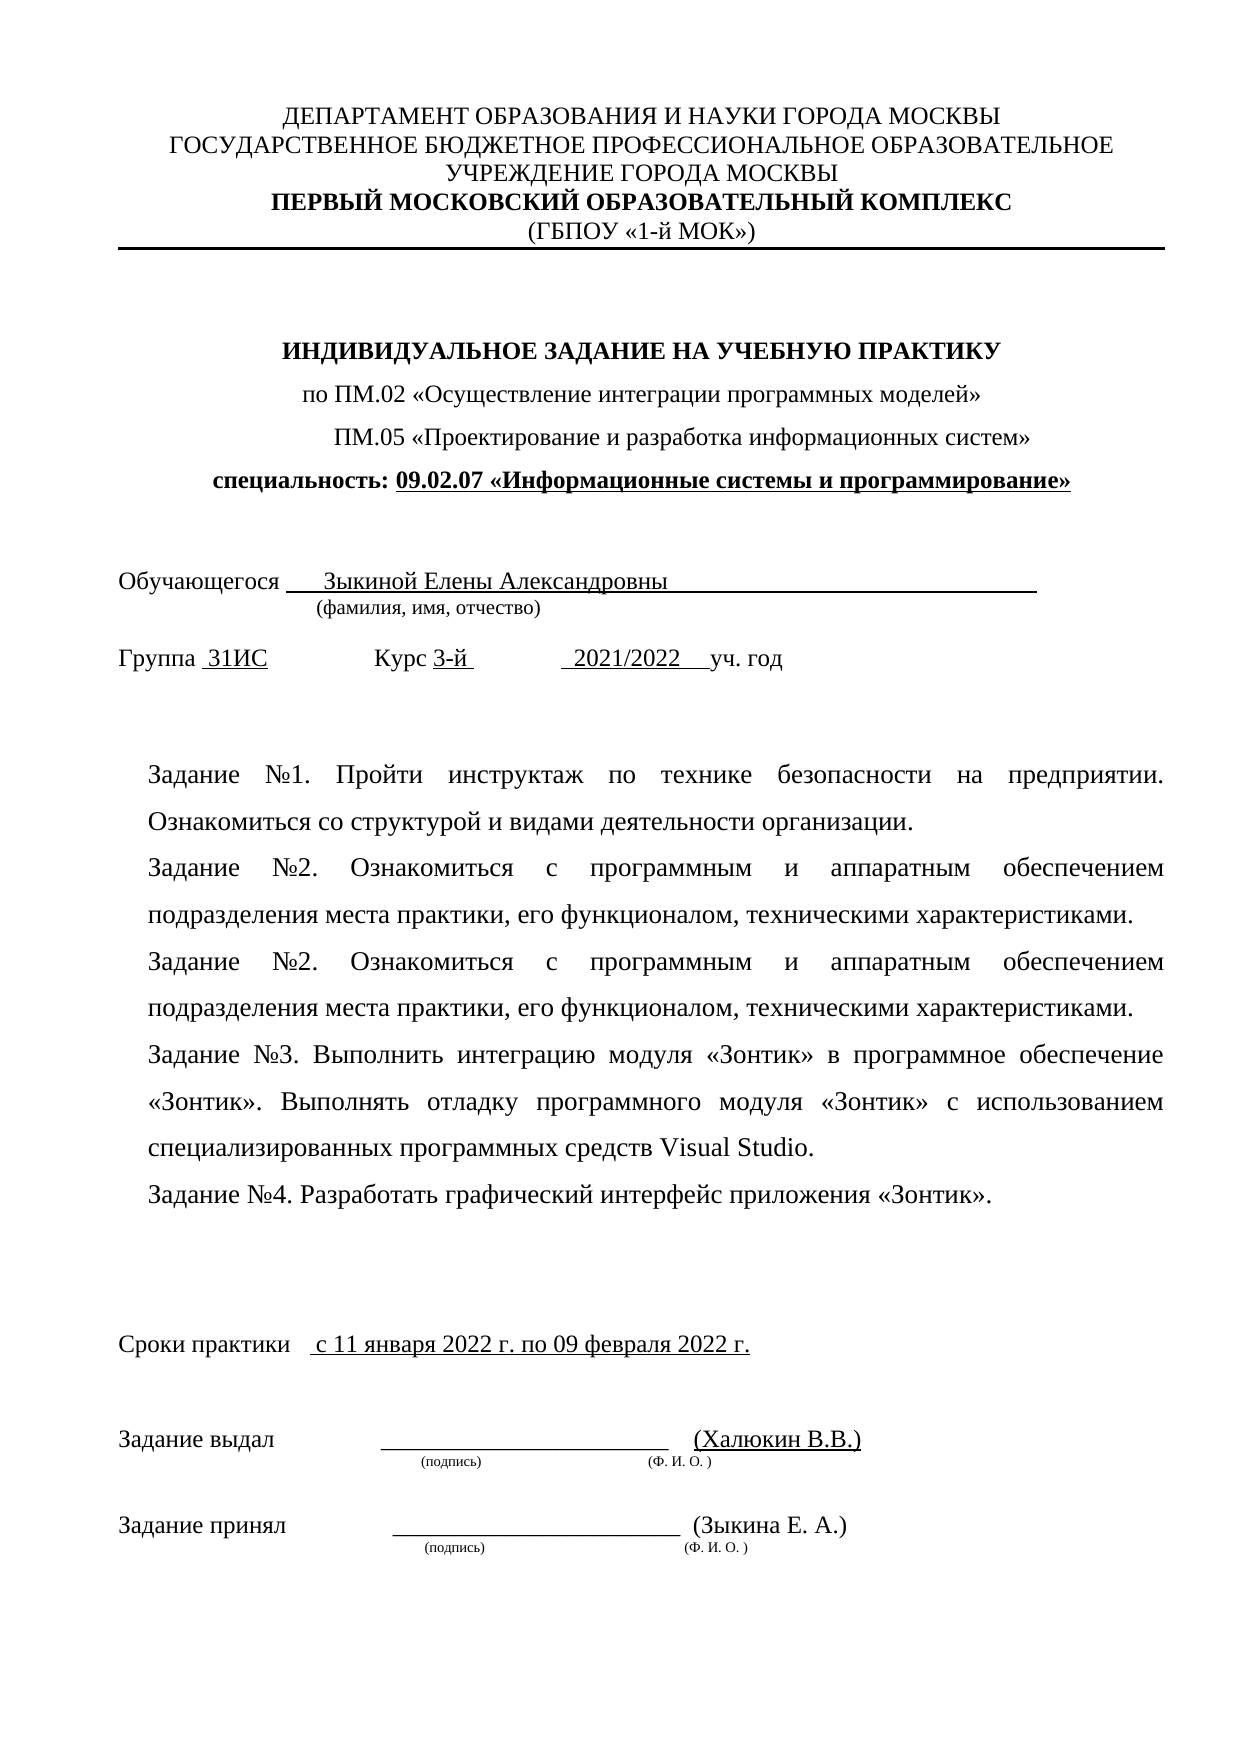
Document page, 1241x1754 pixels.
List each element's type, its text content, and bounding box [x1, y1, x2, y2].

text ПЕРВЫЙ МОСКОВСКИЙ ОБРАЗОВАТЕЛЬНЫЙ КОМПЛЕКС [118, 187, 1165, 216]
text (ГБПОУ «1-й МОК») [118, 216, 1165, 247]
text Задание принял _______________________ (Зыкина Е. А.) [118, 1511, 1165, 1539]
text ДЕПАРТАМЕНТ ОБРАЗОВАНИЯ И НАУКИ ГОРОДА МОСКВЫ [118, 101, 1165, 130]
text (фамилия, имя, отчество) [118, 595, 1165, 619]
text (подпись) (Ф. И. О. ) [118, 1453, 1165, 1482]
text по ПМ.02 «Осуществление интеграции программных моделей» [118, 379, 1165, 408]
text Задание выдал _______________________ (Халюкин В.В.) [118, 1424, 1165, 1453]
text Задание №2. Ознакомиться с программным и аппаратным обеспечением подразделения места практики, его функционалом, техническими характеристиками. [148, 851, 1165, 929]
text ИНДИВИДУАЛЬНОЕ ЗАДАНИЕ НА УЧЕБНУЮ ПРАКТИКУ [118, 336, 1165, 365]
text (подпись) (Ф. И. О. ) [118, 1539, 1165, 1568]
text Задание №3. Выполнить интеграцию модуля «Зонтик» в программное обеспечение «Зонтик». Выполнять отладку программного модуля «Зонтик» с использованием специализированных программных средств Visual Studio. [148, 1038, 1165, 1162]
text Группа 31ИС Курс 3-й 2021/2022 уч. год [118, 643, 1165, 672]
text специальность: 09.02.07 «Информационные системы и программирование» [118, 466, 1165, 494]
text ПМ.05 «Проектирование и разработка информационных систем» [118, 422, 1165, 451]
text Задание №4. Разработать графический интерфейс приложения «Зонтик». [148, 1178, 1165, 1209]
text Задание №1. Пройти инструктаж по технике безопасности на предприятии. Ознакомиться со структурой и видами деятельности организации. [148, 758, 1165, 836]
text Сроки практики с 11 января 2022 г. по 09 февраля 2022 г. [118, 1329, 1165, 1358]
text Обучающегося Зыкиной Елены Александровны_________________ ____________ [118, 566, 1165, 595]
text ГОСУДАРСТВЕННОЕ БЮДЖЕТНОЕ ПРОФЕССИОНАЛЬНОЕ ОБРАЗОВАТЕЛЬНОЕ УЧРЕЖДЕНИЕ ГОРОДА МОСКВЫ [118, 130, 1165, 187]
text Задание №2. Ознакомиться с программным и аппаратным обеспечением подразделения места практики, его функционалом, техническими характеристиками. [148, 945, 1165, 1022]
